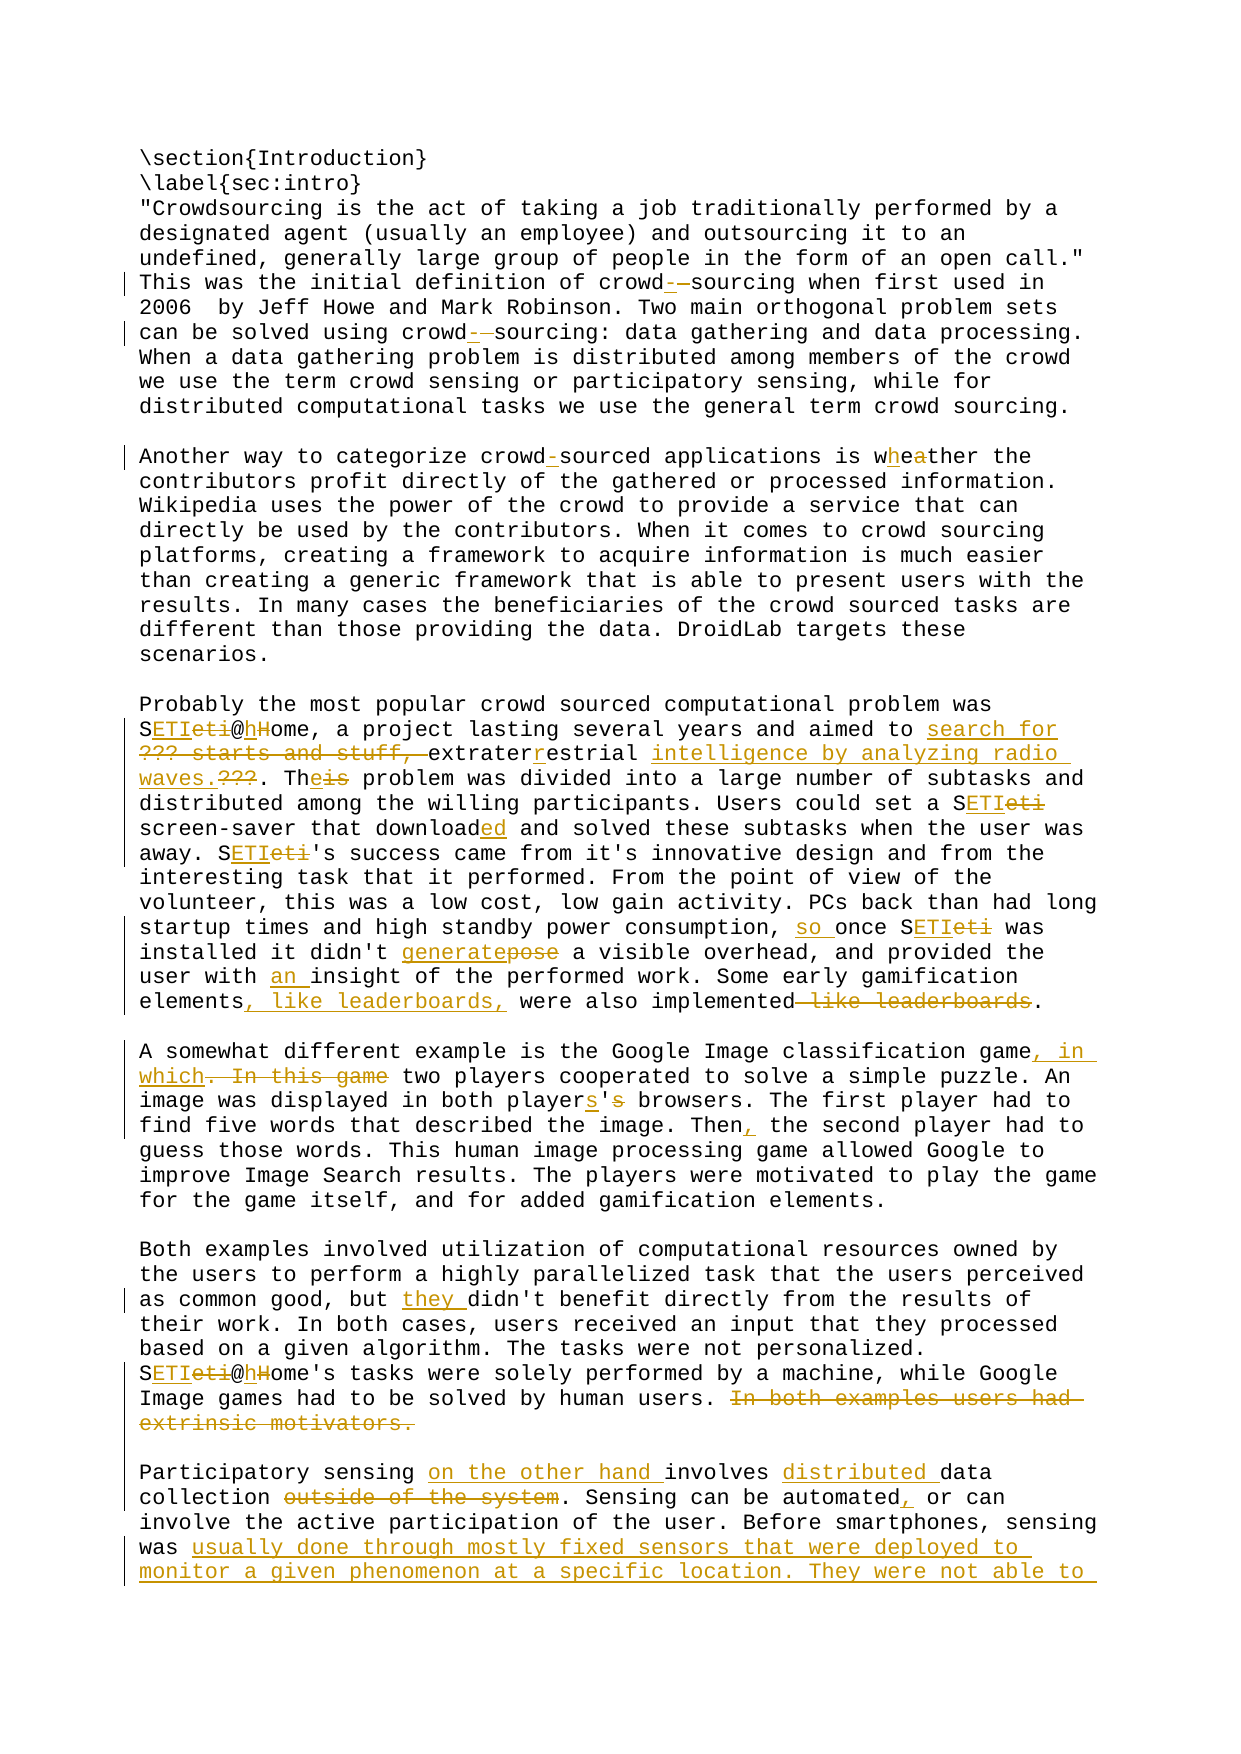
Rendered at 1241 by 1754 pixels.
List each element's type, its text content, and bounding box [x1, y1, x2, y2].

text \label{sec:intro} [139, 172, 1101, 197]
text \section{Introduction} [139, 148, 1101, 172]
text Both examples involved utilization of computational resources owned by the users to perform a highly parallelized task that the users perceived as common good, but didn't benefit directly from the results of their work. In both cases, users received an input that they processed based on a given algorithm. The tasks were not personalized. S@ome's tasks were solely performed by a machine, while Google Image games had to be solved by human users. [139, 1238, 1101, 1437]
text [139, 1462, 1101, 1586]
text "Crowdsourcing is the act of taking a job traditionally performed by a designated agent (usually an employee) and outsourcing it to an undefined, generally large group of people in the form of an open call." This was the initial definition of crowdsourcing when first used in 2006 by Jeff Howe and Mark Robinson. Two main orthogonal problem sets can be solved using crowdsourcing: data gathering and data processing. When a data gathering problem is distributed among members of the crowd we use the term crowd sensing or participatory sensing, while for distributed computational tasks we use the general term crowd sourcing. [139, 197, 1101, 420]
text Another way to categorize crowdsourced applications is wether the contributors profit directly of the gathered or processed information. Wikipedia uses the power of the crowd to provide a service that can directly be used by the contributors. When it comes to crowd sourcing platforms, creating a framework to acquire information is much easier than creating a generic framework that is able to present users with the results. In many cases the beneficiaries of the crowd sourced tasks are different than those providing the data. DroidLab targets these scenarios. [139, 445, 1101, 668]
text A somewhat different example is the Google Image classification game two players cooperated to solve a simple puzzle. An image was displayed in both player' browsers. The first player had to find five words that described the image. Then the second player had to guess those words. This human image processing game allowed Google to improve Image Search results. The players were motivated to play the game for the game itself, and for added gamification elements. [139, 1040, 1101, 1214]
text Probably the most popular crowd sourced computational problem was S@ome, a project lasting several years and aimed to extraterestrial . Th problem was divided into a large number of subtasks and distributed among the willing participants. Users could set a S screen-saver that download and solved these subtasks when the user was away. S's success came from it's innovative design and from the interesting task that it performed. From the point of view of the volunteer, this was a low cost, low gain activity. PCs back than had long startup times and high standby power consumption, once S was installed it didn't a visible overhead, and provided the user with insight of the performed work. Some early gamification elements were also implemented. [139, 693, 1101, 1015]
